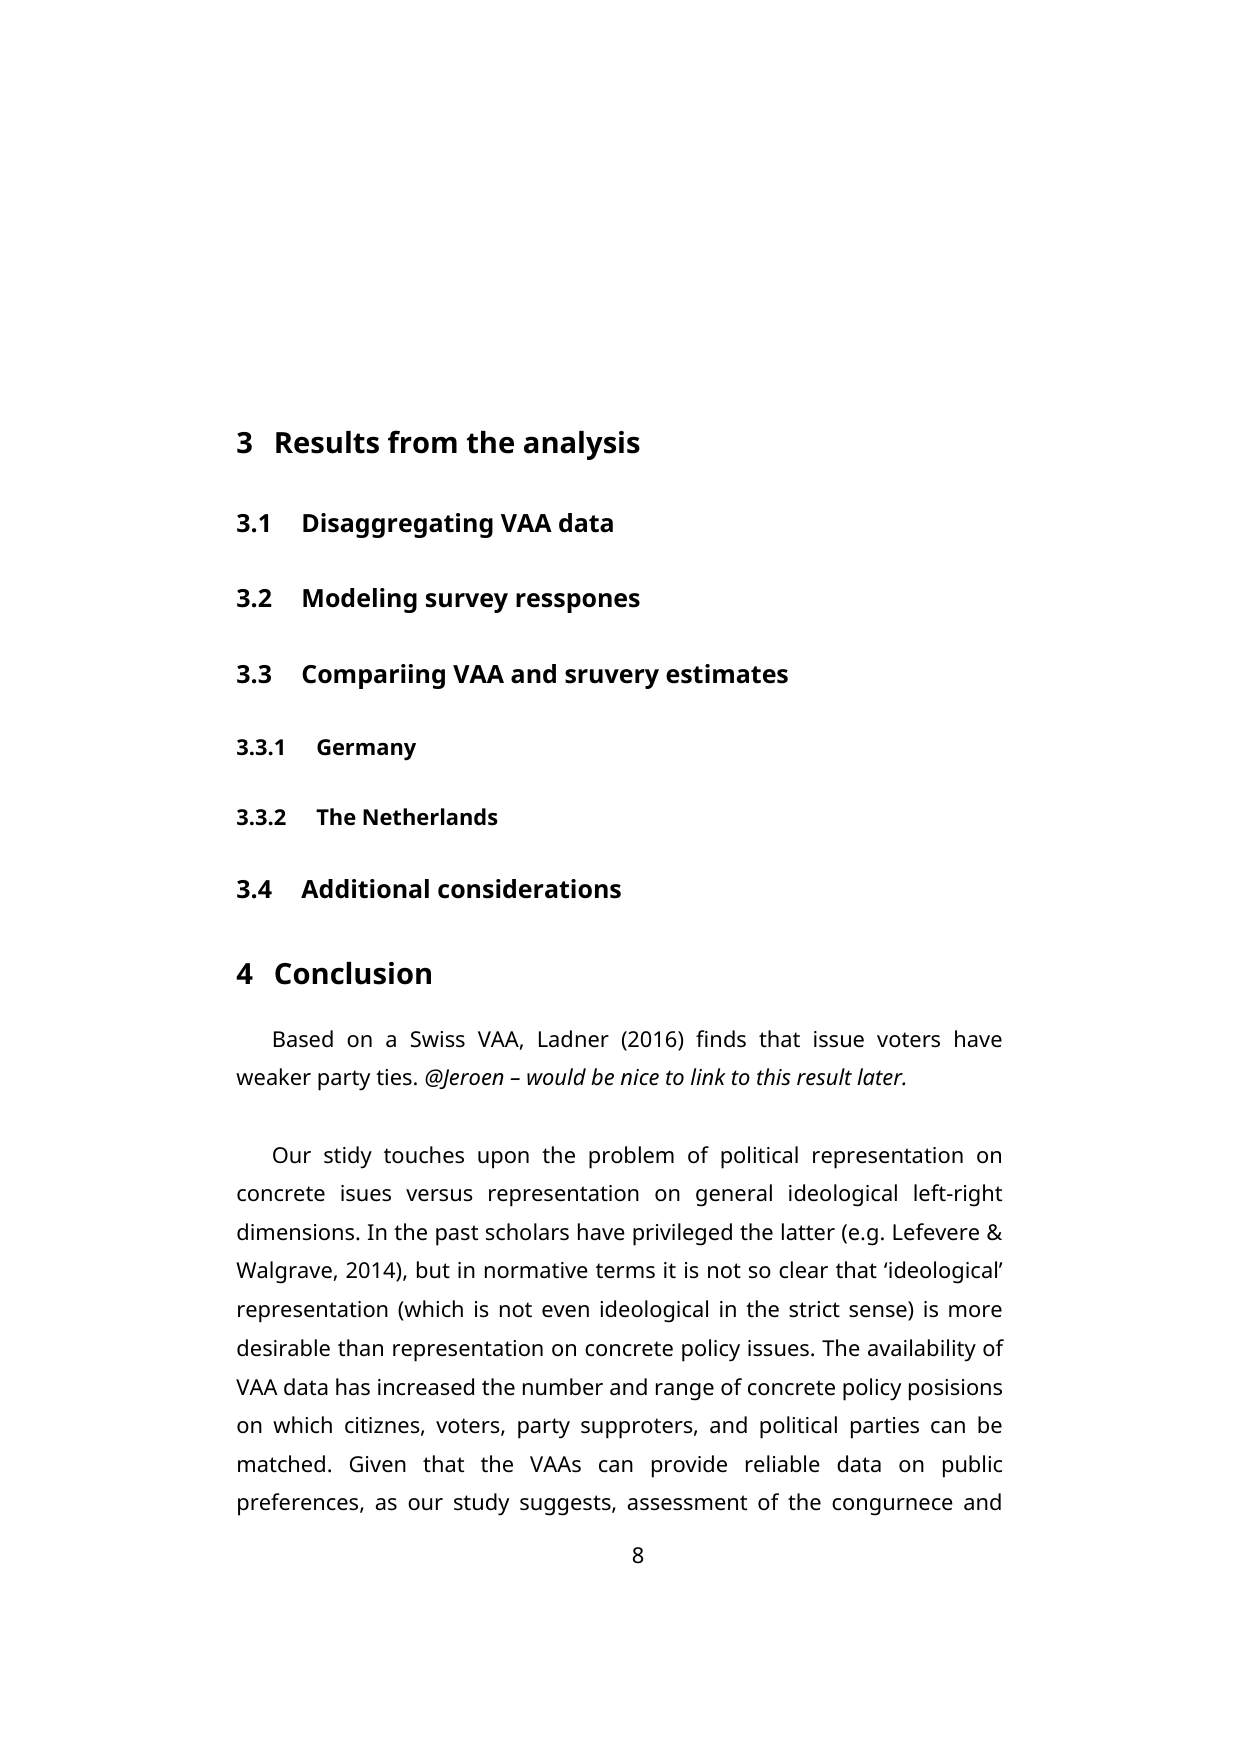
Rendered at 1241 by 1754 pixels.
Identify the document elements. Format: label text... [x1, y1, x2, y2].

subtitle Conclusion [236, 953, 1004, 993]
subtitle Modeling survey resspones [236, 581, 1004, 615]
subtitle Compariing VAA and sruvery estimates [236, 656, 1004, 690]
subtitle Germany [236, 732, 1004, 762]
text Based on a Swiss VAA, Ladner (2016) finds that issue voters have weaker party ties. @Jeroen – would be nice to link to this result later. [236, 1024, 1004, 1092]
subtitle Results from the analysis [236, 422, 1004, 462]
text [236, 1139, 1004, 1517]
subtitle Additional considerations [236, 872, 1004, 906]
subtitle The Netherlands [236, 802, 1004, 831]
subtitle Disaggregating VAA data [236, 505, 1004, 539]
